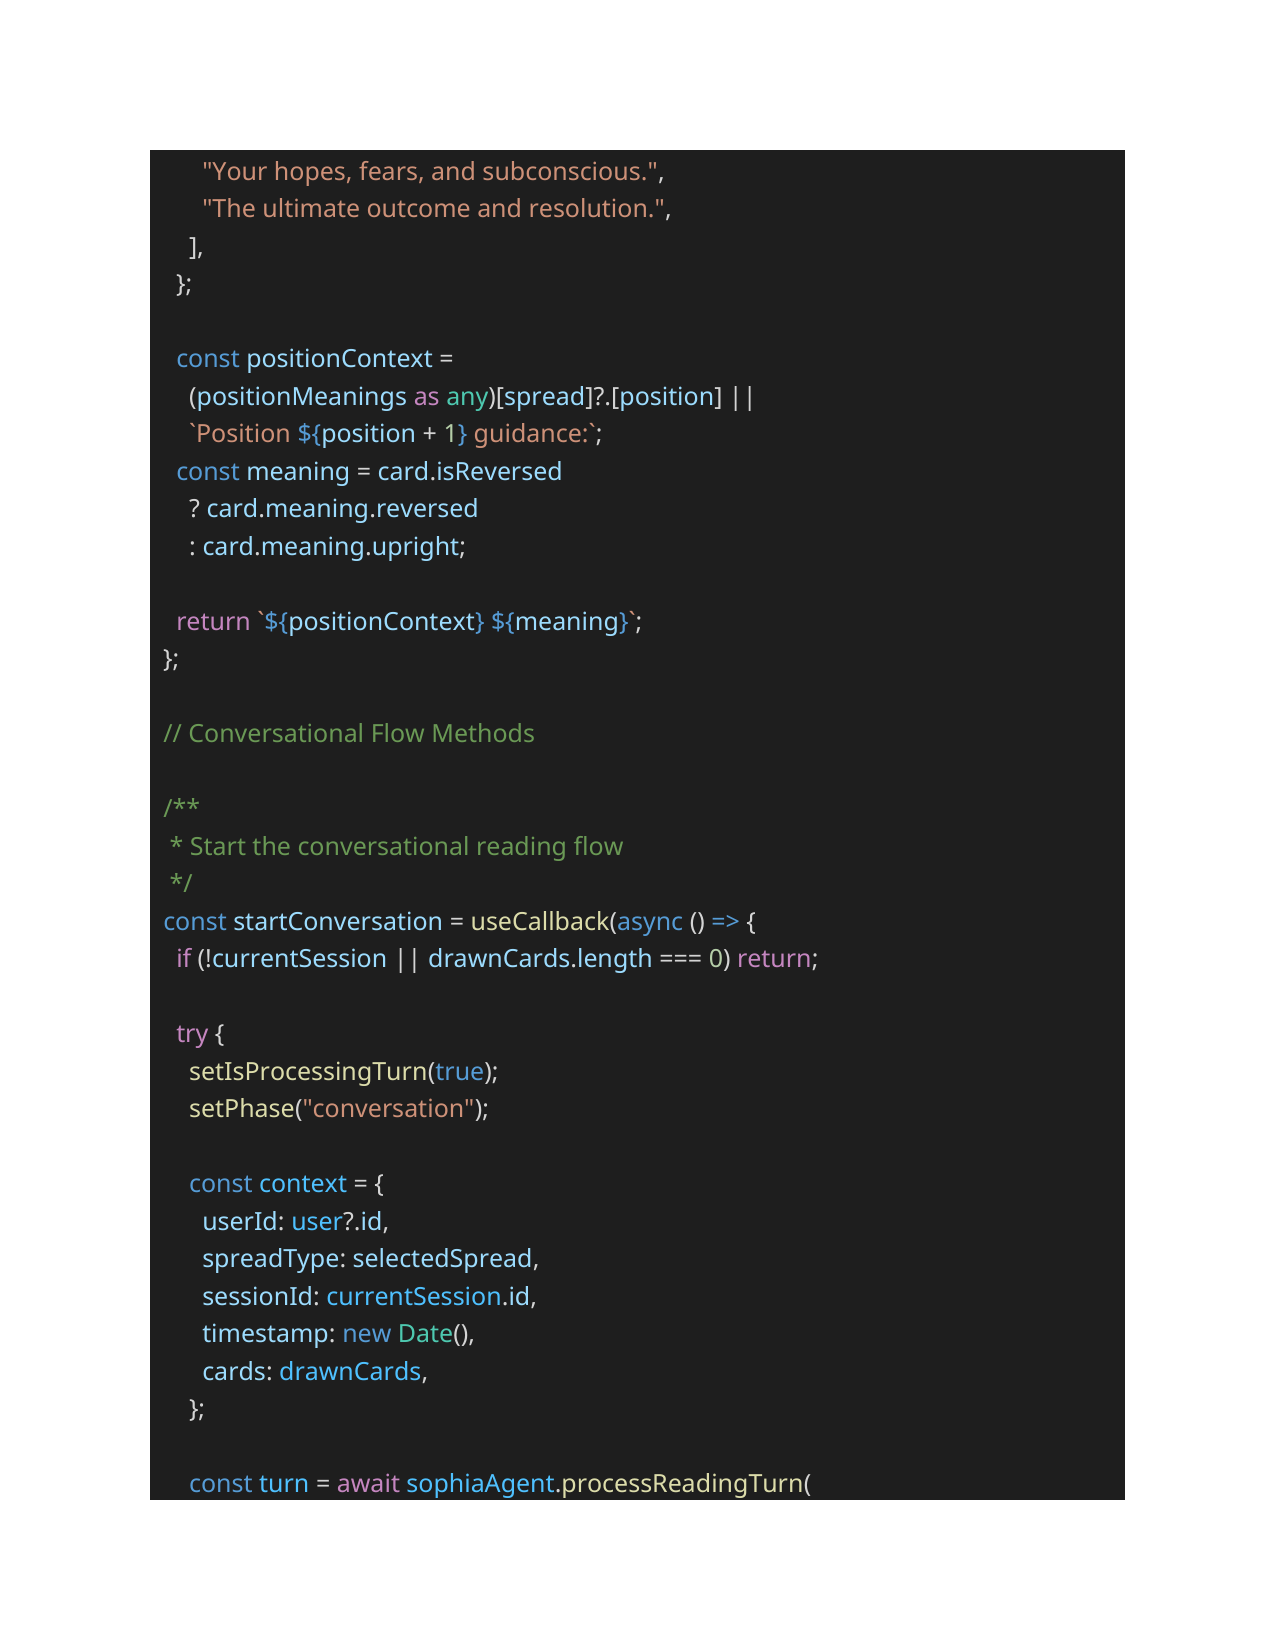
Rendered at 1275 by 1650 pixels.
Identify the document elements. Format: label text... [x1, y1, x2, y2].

text }; [150, 262, 1125, 300]
text cards: drawnCards, [150, 1350, 1125, 1387]
text (positionMeanings as any)[spread]?.[position] || [150, 375, 1125, 412]
text return `${positionContext} ${meaning}`; [150, 600, 1125, 637]
text }; [150, 1387, 1125, 1425]
text ], [150, 225, 1125, 262]
text : card.meaning.upright; [150, 525, 1125, 562]
text setIsProcessingTurn(true); [150, 1050, 1125, 1087]
text setPhase("conversation"); [150, 1087, 1125, 1125]
text userId: user?.id, [150, 1200, 1125, 1237]
text const meaning = card.isReversed [150, 450, 1125, 487]
text "The ultimate outcome and resolution.", [150, 187, 1125, 225]
text spreadType: selectedSpread, [150, 1237, 1125, 1275]
text "Your hopes, fears, and subconscious.", [150, 150, 1125, 187]
text ? card.meaning.reversed [150, 487, 1125, 525]
text /** [150, 787, 1125, 825]
text const positionContext = [150, 337, 1125, 375]
text // Conversational Flow Methods [150, 712, 1125, 750]
text sessionId: currentSession.id, [150, 1275, 1125, 1312]
text */ [150, 862, 1125, 900]
text timestamp: new Date(), [150, 1312, 1125, 1350]
text const context = { [150, 1162, 1125, 1200]
text const startConversation = useCallback(async () => { [150, 900, 1125, 937]
text }; [150, 637, 1125, 675]
text if (!currentSession || drawnCards.length === 0) return; [150, 937, 1125, 975]
text `Position ${position + 1} guidance:`; [150, 412, 1125, 450]
text try { [150, 1012, 1125, 1050]
text * Start the conversational reading flow [150, 825, 1125, 862]
text const turn = await sophiaAgent.processReadingTurn( [150, 1462, 1125, 1500]
